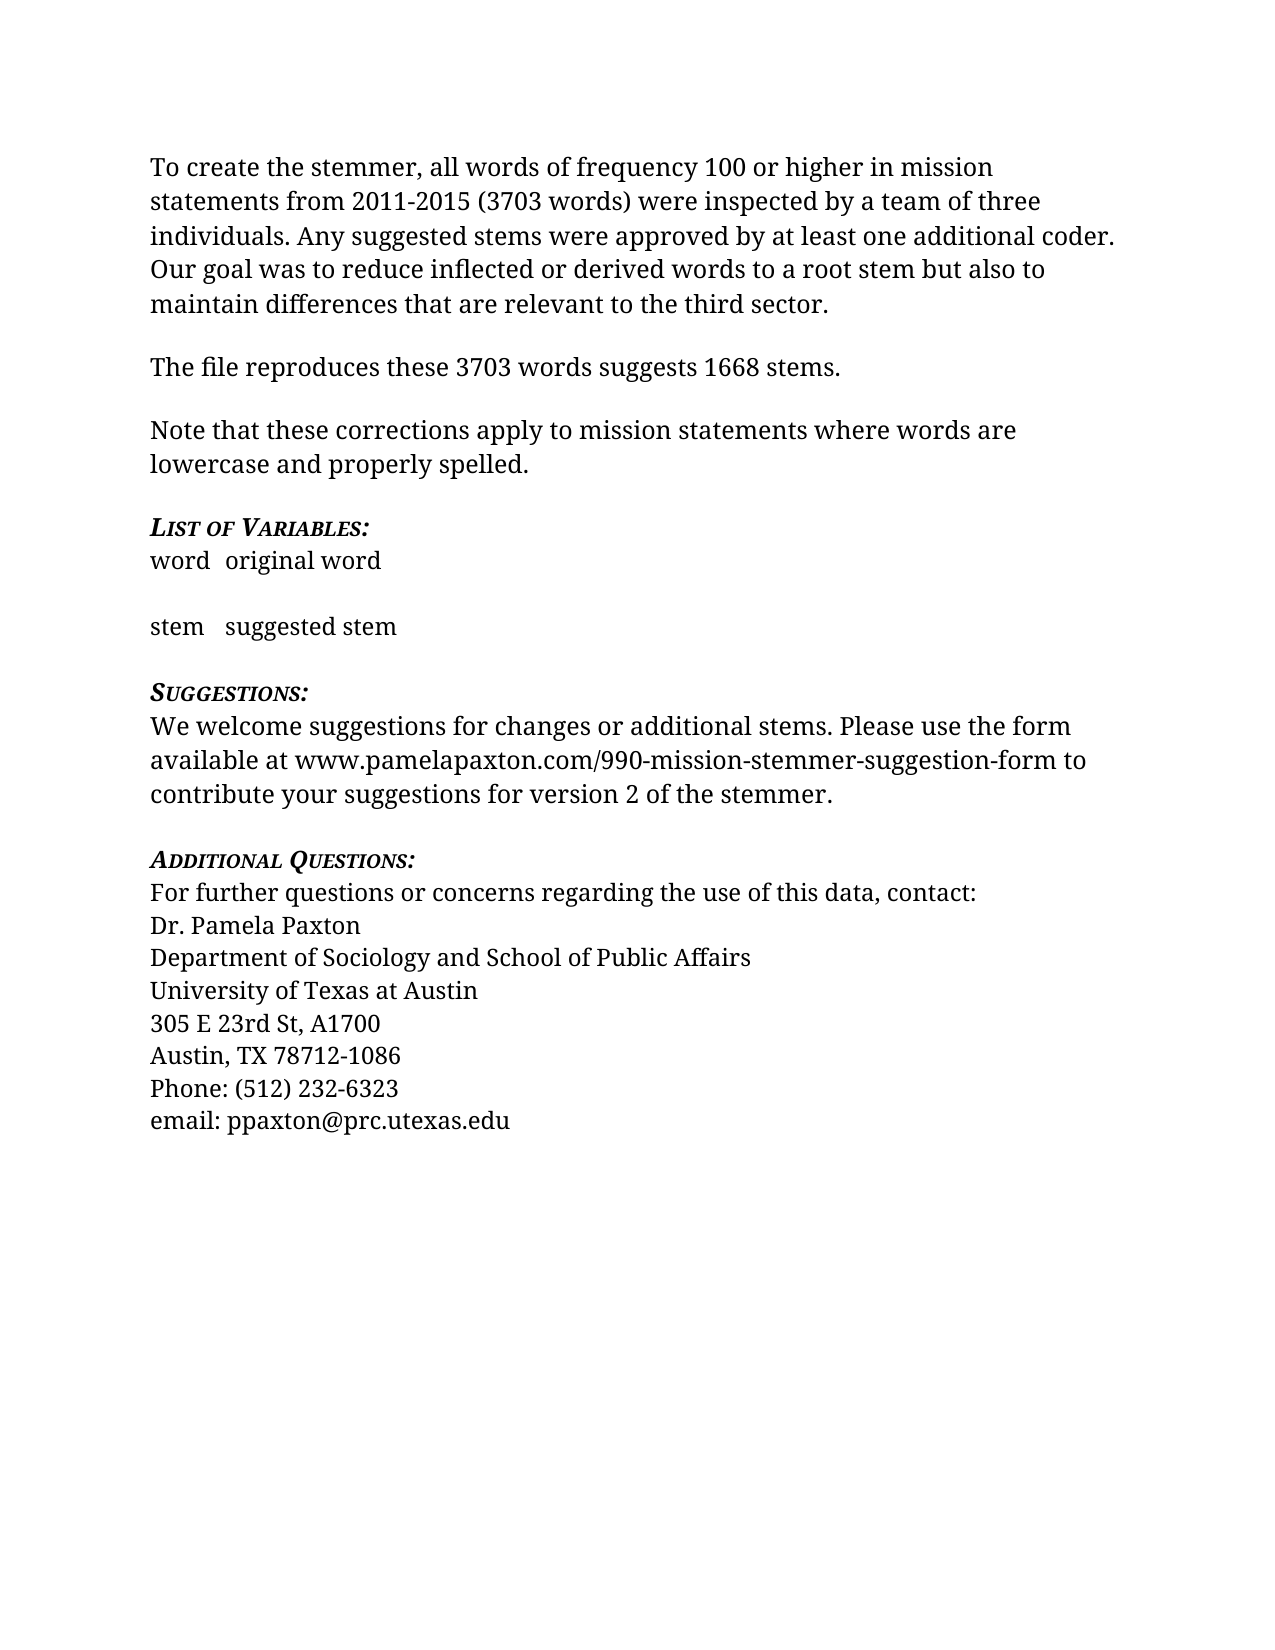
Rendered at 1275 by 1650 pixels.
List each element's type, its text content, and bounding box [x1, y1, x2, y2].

text email: ppaxton@prc.utexas.edu [150, 1104, 1125, 1137]
text Suggestions: [150, 674, 1125, 708]
text University of Texas at Austin [150, 974, 1125, 1006]
text Additional Questions: [150, 843, 1125, 876]
text stem suggested stem [150, 609, 1125, 642]
text We welcome suggestions for changes or additional stems. Please use the form available at www.pamelapaxton.com/990-mission-stemmer-suggestion-form to contribute your suggestions for version 2 of the stemmer. [150, 708, 1125, 811]
text 305 E 23rd St, A1700 [150, 1006, 1125, 1039]
text For further questions or concerns regarding the use of this data, contact: [150, 876, 1125, 908]
text Department of Sociology and School of Public Affairs [150, 941, 1125, 974]
text Dr. Pamela Paxton [150, 908, 1125, 941]
text word original word [150, 544, 1125, 577]
text List of Variables: [150, 510, 1125, 544]
text Phone: (512) 232-6323 [150, 1072, 1125, 1104]
text Austin, TX 78712-1086 [150, 1039, 1125, 1072]
text To create the stemmer, all words of frequency 100 or higher in mission statements from 2011-2015 (3703 words) were inspected by a team of three individuals. Any suggested stems were approved by at least one additional coder. Our goal was to reduce inflected or derived words to a root stem but also to maintain differences that are relevant to the third sector. [150, 150, 1125, 320]
text Note that these corrections apply to mission statements where words are lowercase and properly spelled. [150, 413, 1125, 481]
text The file reproduces these 3703 words suggests 1668 stems. [150, 349, 1125, 383]
